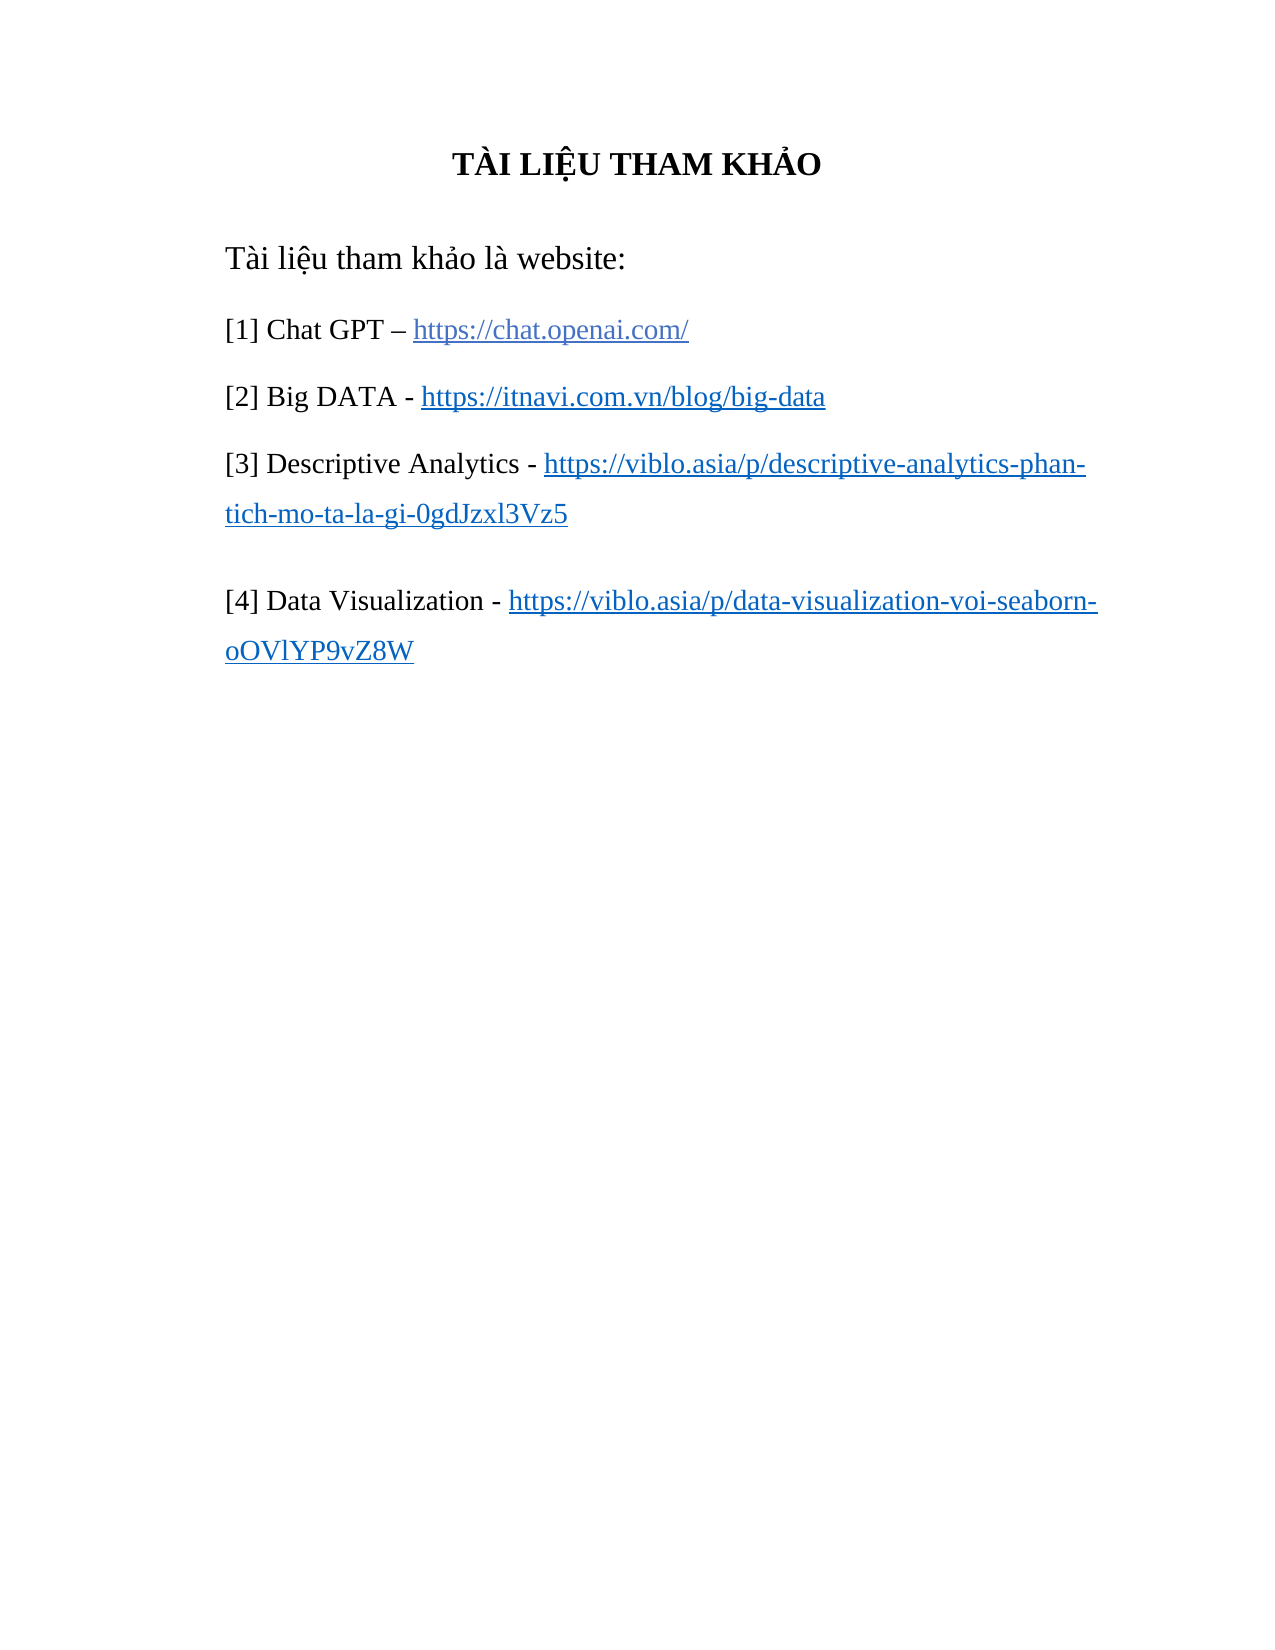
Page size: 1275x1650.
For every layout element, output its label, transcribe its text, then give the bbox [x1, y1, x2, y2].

text Tài liệu tham khảo là website: [225, 238, 1227, 276]
list Chat GPT – https://chat.openai.com/ [225, 312, 1227, 346]
list Data Visualization - https://viblo.asia/p/data-visualization-voi-seaborn- oOVlYP9vZ8W [225, 583, 1115, 667]
list Big DATA - https://itnavi.com.vn/blog/big-data [225, 379, 1227, 412]
subtitle TÀI LIỆU THAM KHẢO [452, 144, 1227, 182]
list Descriptive Analytics - https://viblo.asia/p/descriptive-analytics-phan- tich-mo-ta-la-gi-0gdJzxl3Vz5 [225, 446, 1087, 530]
